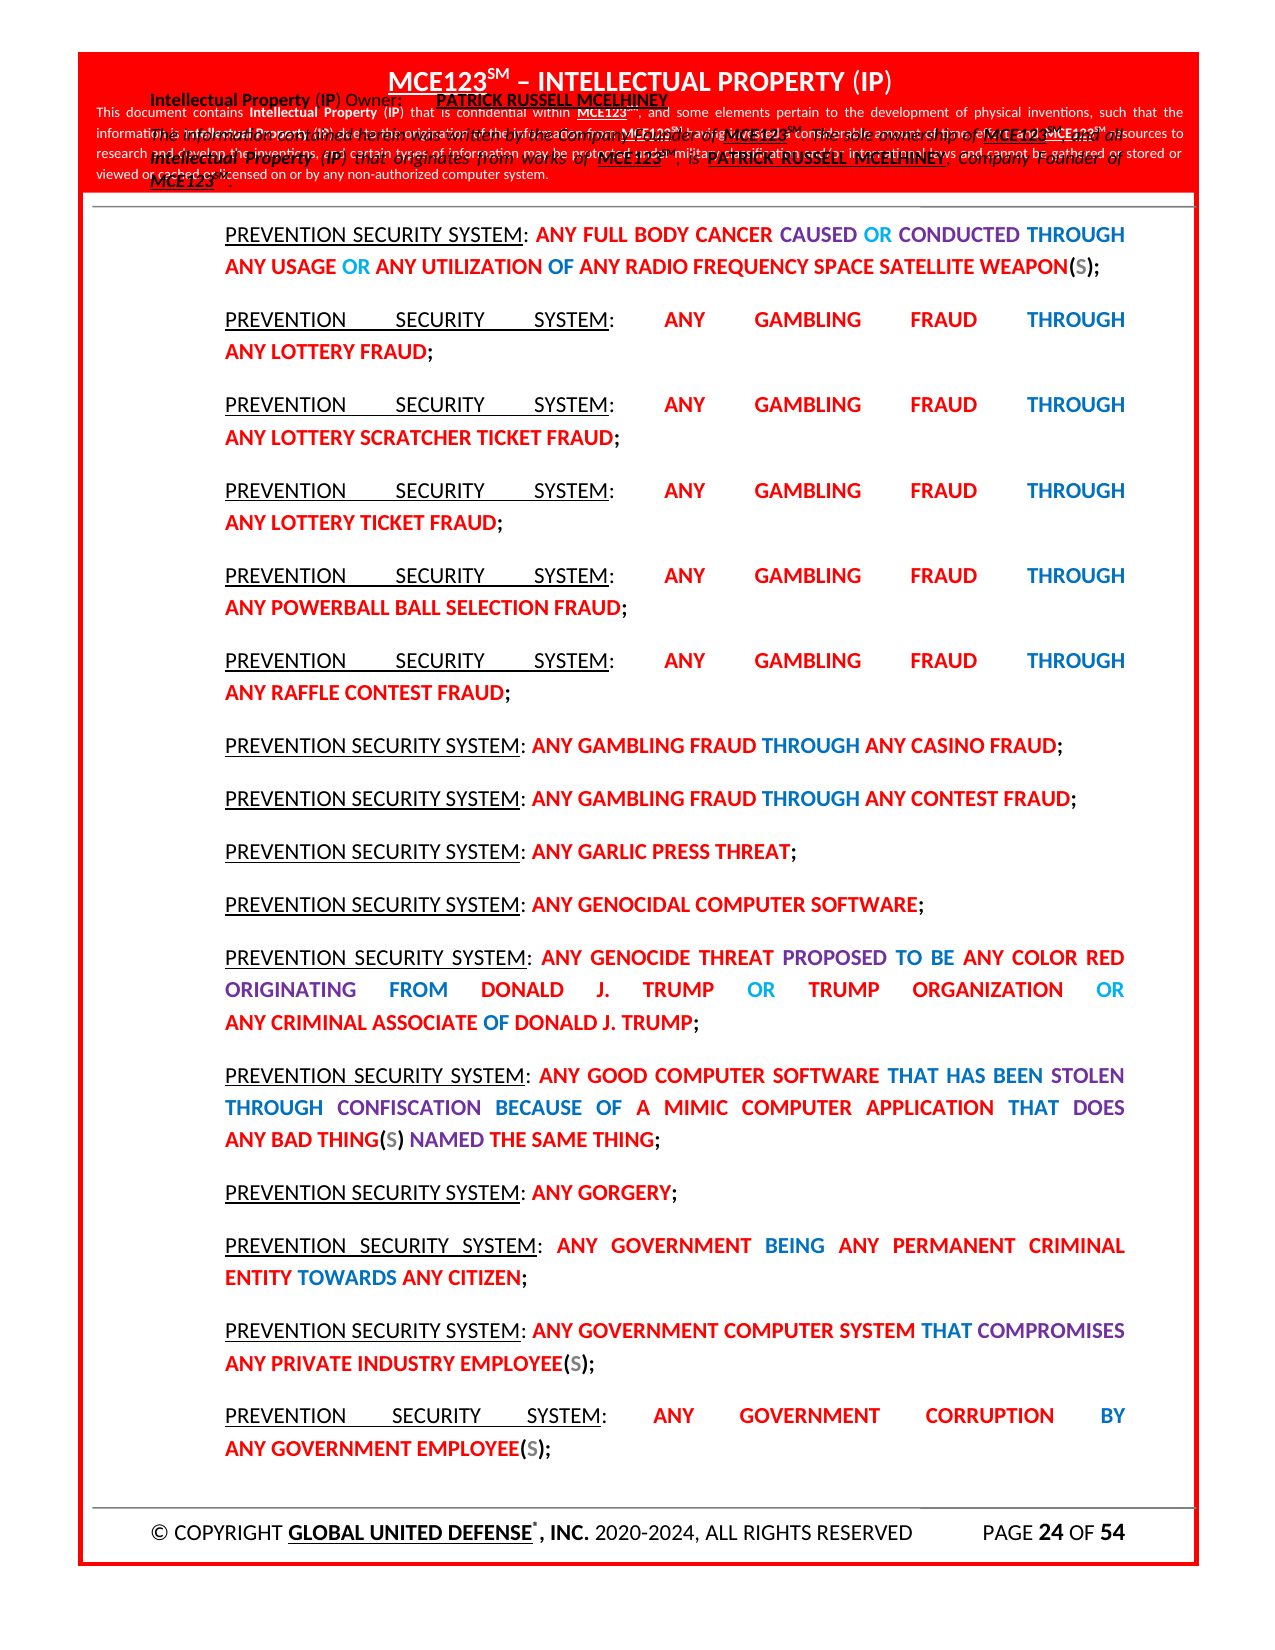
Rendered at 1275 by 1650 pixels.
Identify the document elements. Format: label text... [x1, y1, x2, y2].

text PREVENTION SECURITY SYSTEM: ANY GAMBLING FRAUD THROUGH ANY CASINO FRAUD; [225, 731, 1125, 759]
text PREVENTION SECURITY SYSTEM: ANY GAMBLING FRAUD THROUGH ANY LOTTERY SCRATCHER TICKET FRAUD; [225, 391, 1125, 451]
text PREVENTION SECURITY SYSTEM: ANY GAMBLING FRAUD THROUGH ANY RAFFLE CONTEST FRAUD; [225, 646, 1125, 706]
text PREVENTION SECURITY SYSTEM: ANY GOVERNMENT CORRUPTION BY ANY GOVERNMENT EMPLOYEE(S); [225, 1402, 1125, 1462]
text PREVENTION SECURITY SYSTEM: ANY GAMBLING FRAUD THROUGH ANY CONTEST FRAUD; [225, 784, 1125, 812]
text PREVENTION SECURITY SYSTEM: ANY GAMBLING FRAUD THROUGH ANY LOTTERY TICKET FRAUD; [225, 476, 1125, 536]
text PREVENTION SECURITY SYSTEM: ANY GENOCIDE THREAT PROPOSED TO BE ANY COLOR RED ORIGINATING FROM DONALD J. TRUMP OR TRUMP ORGANIZATION OR ANY CRIMINAL ASSOCIATE OF DONALD J. TRUMP; [225, 943, 1125, 1036]
text PREVENTION SECURITY SYSTEM: ANY GAMBLING FRAUD THROUGH ANY POWERBALL BALL SELECTION FRAUD; [225, 561, 1125, 621]
text PREVENTION SECURITY SYSTEM: ANY GORGERY; [225, 1178, 1125, 1206]
text PREVENTION SECURITY SYSTEM: ANY GOOD COMPUTER SOFTWARE THAT HAS BEEN STOLEN THROUGH CONFISCATION BECAUSE OF A MIMIC COMPUTER APPLICATION THAT DOES ANY BAD THING(S) NAMED THE SAME THING; [225, 1061, 1125, 1153]
text PREVENTION SECURITY SYSTEM: ANY GOVERNMENT COMPUTER SYSTEM THAT COMPROMISES ANY PRIVATE INDUSTRY EMPLOYEE(S); [225, 1316, 1125, 1377]
text PREVENTION SECURITY SYSTEM: ANY GARLIC PRESS THREAT; [225, 837, 1125, 865]
text PREVENTION SECURITY SYSTEM: ANY GOVERNMENT BEING ANY PERMANENT CRIMINAL ENTITY TOWARDS ANY CITIZEN; [225, 1231, 1125, 1291]
text PREVENTION SECURITY SYSTEM: ANY GENOCIDAL COMPUTER SOFTWARE; [225, 890, 1125, 918]
text PREVENTION SECURITY SYSTEM: ANY GAMBLING FRAUD THROUGH ANY LOTTERY FRAUD; [225, 305, 1125, 366]
text PREVENTION SECURITY SYSTEM: ANY FULL BODY CANCER CAUSED OR CONDUCTED THROUGH ANY USAGE OR ANY UTILIZATION OF ANY RADIO FREQUENCY SPACE SATELLITE WEAPON(S); [225, 220, 1125, 280]
